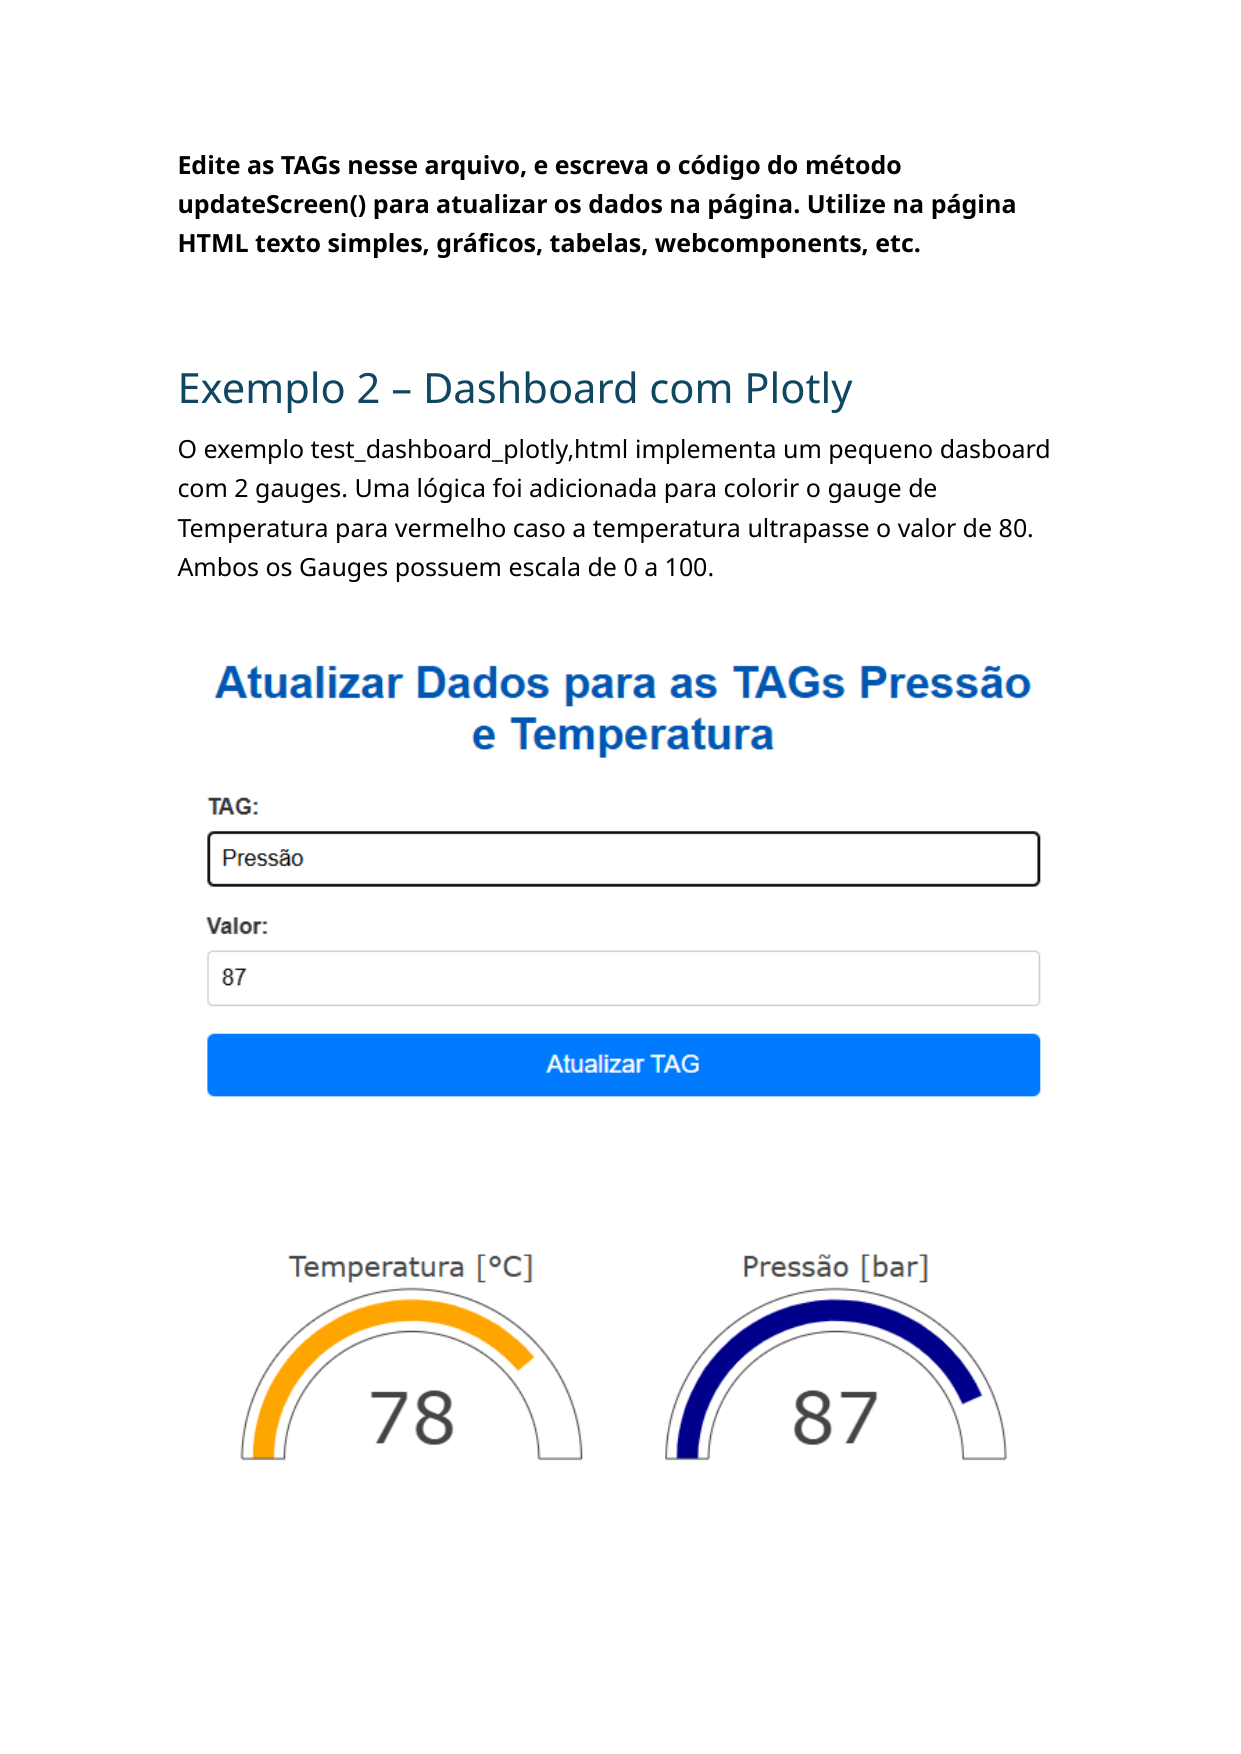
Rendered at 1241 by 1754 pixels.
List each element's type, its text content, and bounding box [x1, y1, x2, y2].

picture [177, 644, 1063, 1499]
subtitle Exemplo 2 – Dashboard com Plotly [177, 358, 1063, 415]
text Edite as TAGs nesse arquivo, e escreva o código do método updateScreen() para atualizar os dados na página. Utilize na página HTML texto simples, gráficos, tabelas, webcomponents, etc. [177, 148, 1063, 260]
text O exemplo test_dashboard_plotly,html implementa um pequeno dasboard com 2 gauges. Uma lógica foi adicionada para colorir o gauge de Temperatura para vermelho caso a temperatura ultrapasse o valor de 80. Ambos os Gauges possuem escala de 0 a 100. [177, 432, 1063, 583]
